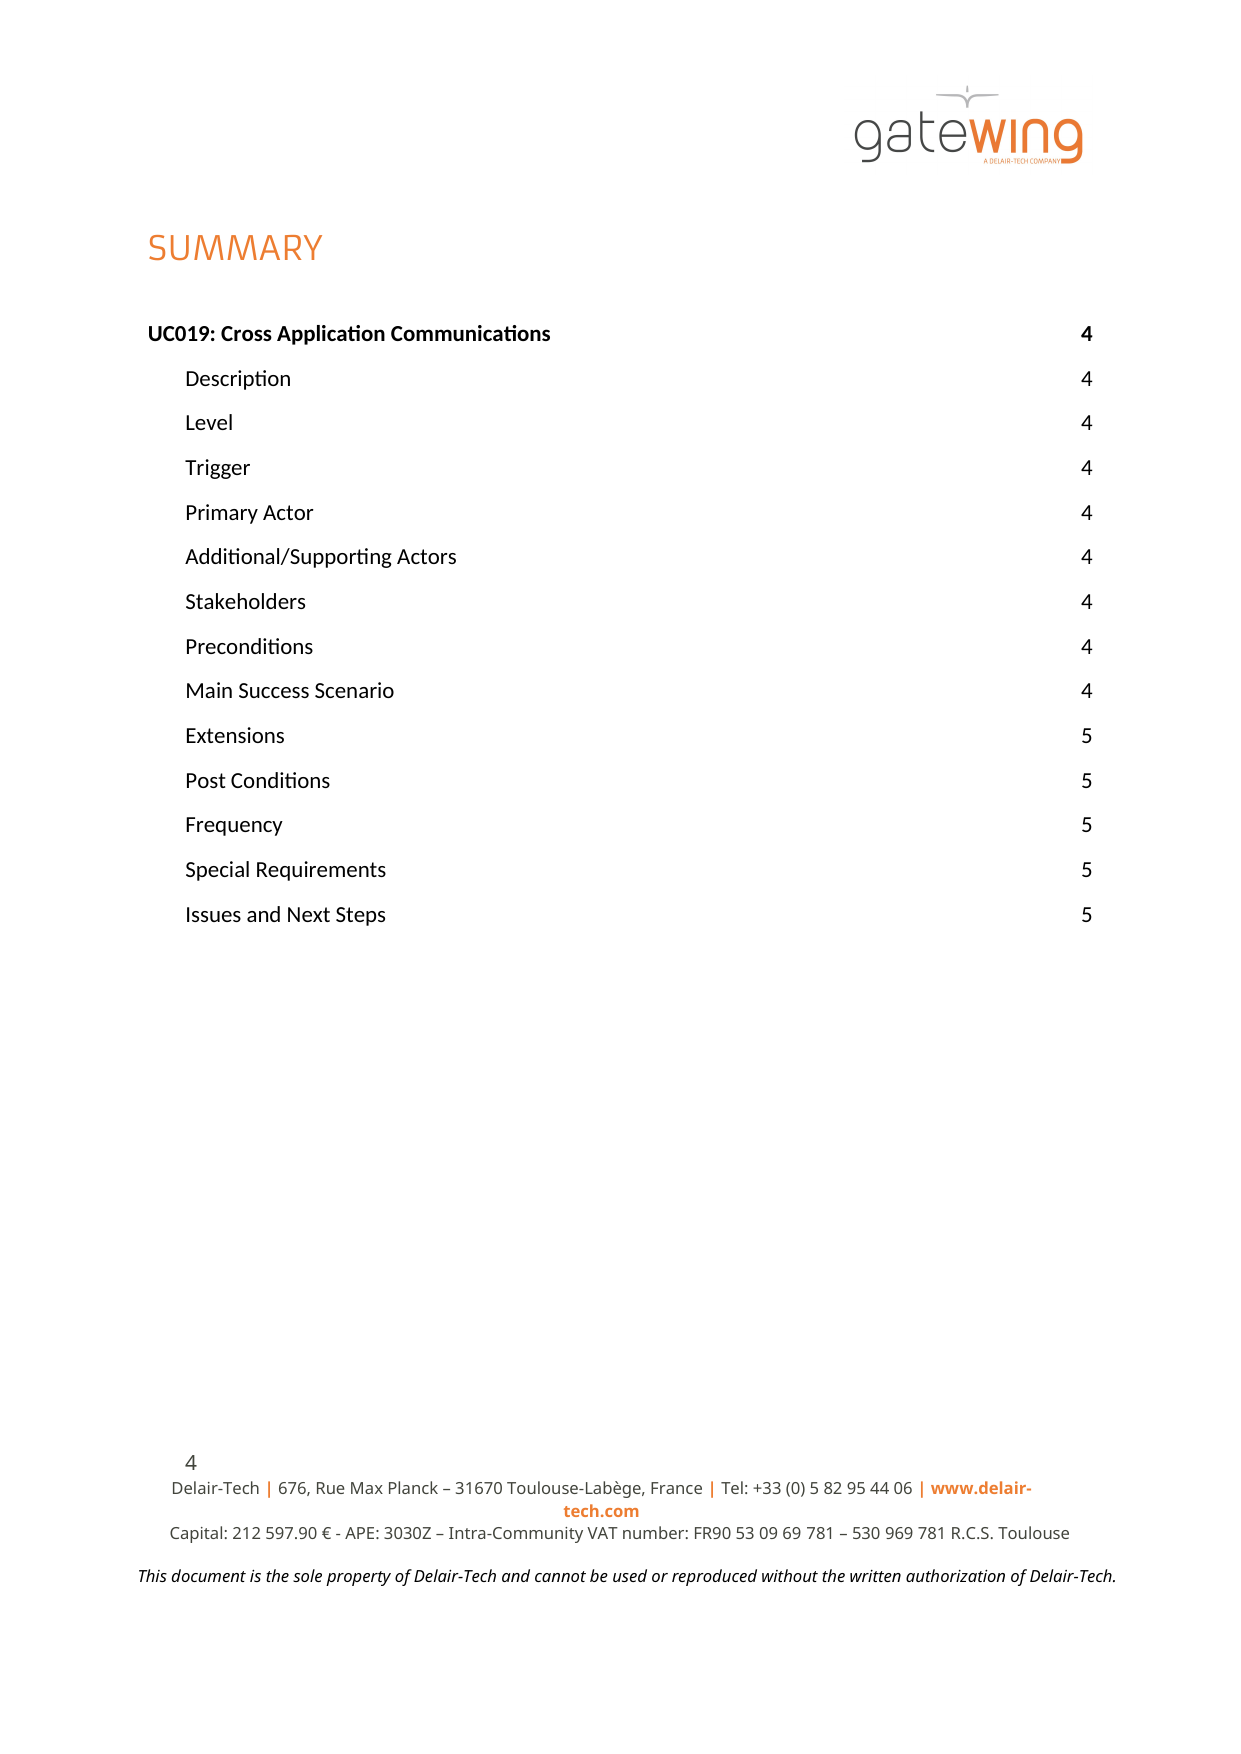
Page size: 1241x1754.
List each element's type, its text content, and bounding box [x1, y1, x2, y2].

picture [844, 75, 1093, 175]
text SUMMARY [148, 228, 1093, 269]
